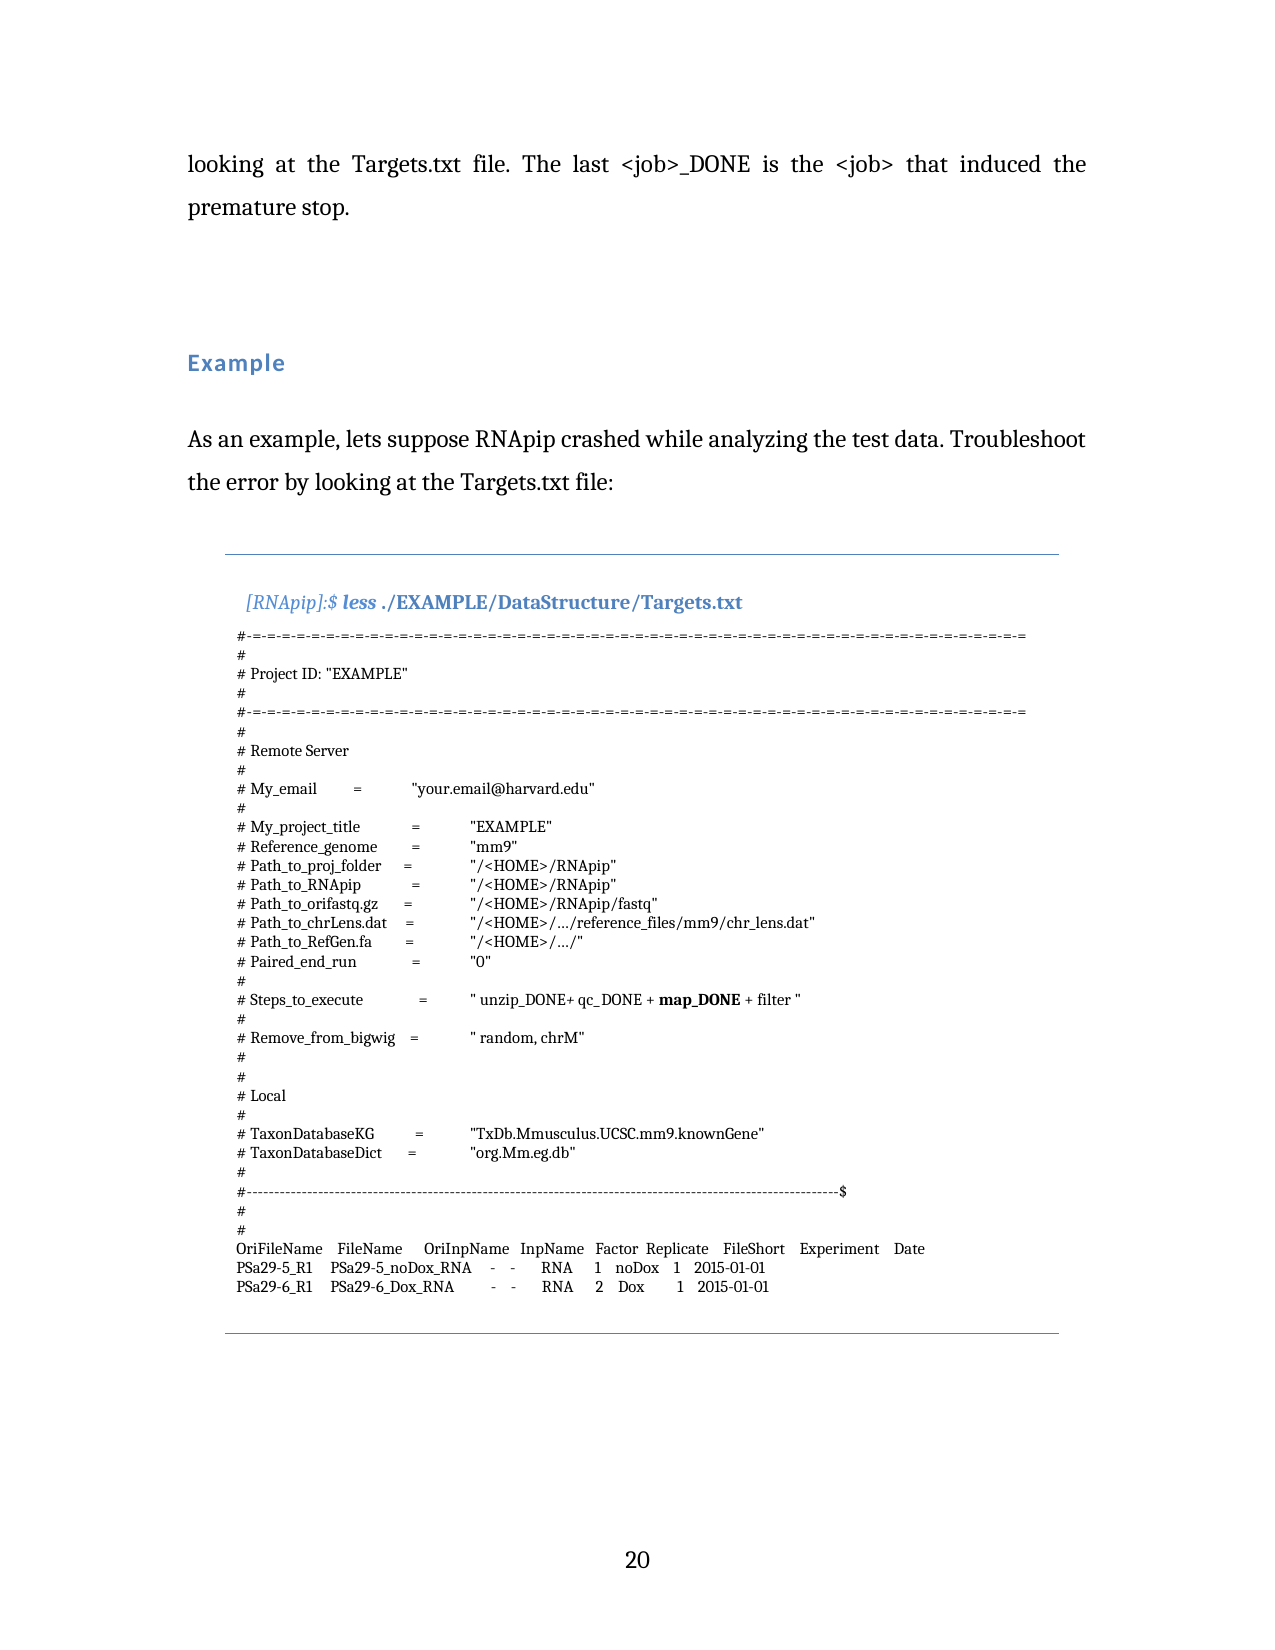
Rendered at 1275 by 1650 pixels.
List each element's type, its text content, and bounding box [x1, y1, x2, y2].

table_header [RNApip]:$ less ./EXAMPLE/DataStructure/Targets.txt #-=-=-=-=-=-=-=-=-=-=-=-=-=-=-=-=-=-=-=-=-=-=-=-=-=-=-=-=-=-=-=-=-=-=-=-=-=-=-=-=-=-=-=-=-=-=-=-=-=-=-=-=-= # # Project ID: "EXAMPLE" # #-=-=-=-=-=-=-=-=-=-=-=-=-=-=-=-=-=-=-=-=-=-=-=-=-=-=-=-=-=-=-=-=-=-=-=-=-=-=-=-=-=-=-=-=-=-=-=-=-=-=-=-=-= # # Remote Server # # My_email = "your.email@harvard.edu" # # My_project_title = "EXAMPLE" # Reference_genome = "mm9" # Path_to_proj_folder = "/<HOME>/RNApip" # Path_to_RNApip = "/<HOME>/RNApip" # Path_to_orifastq.gz = "/<HOME>/RNApip/fastq" # Path_to_chrLens.dat = "/<HOME>/…/reference_files/mm9/chr_lens.dat" # Path_to_RefGen.fa = "/<HOME>/…/" # Paired_end_run = "0" # # Steps_to_execute = " unzip_DONE+ qc_DONE + map_DONE + filter " # # Remove_from_bigwig = " random, chrM" # # # Local # # TaxonDatabaseKG = "TxDb.Mmusculus.UCSC.mm9.knownGene" # TaxonDatabaseDict = "org.Mm.eg.db" # #------------------------------------------------------------------------------------------------------------$ # # OriFileName FileName OriInpName InpName Factor Replicate FileShort Experiment Date PSa29-5_R1 PSa29-5_noDox_RNA - - RNA 1 noDox 1 2015-01-01 PSa29-6_R1 PSa29-6_Dox_RNA - - RNA 2 Dox 1 2015-01-01 [225, 555, 1059, 1333]
subtitle Example [187, 347, 1087, 378]
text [187, 150, 1087, 222]
text As an example, lets suppose RNApip crashed while analyzing the test data. Troubleshoot the error by looking at the Targets.txt file: [187, 424, 1087, 496]
